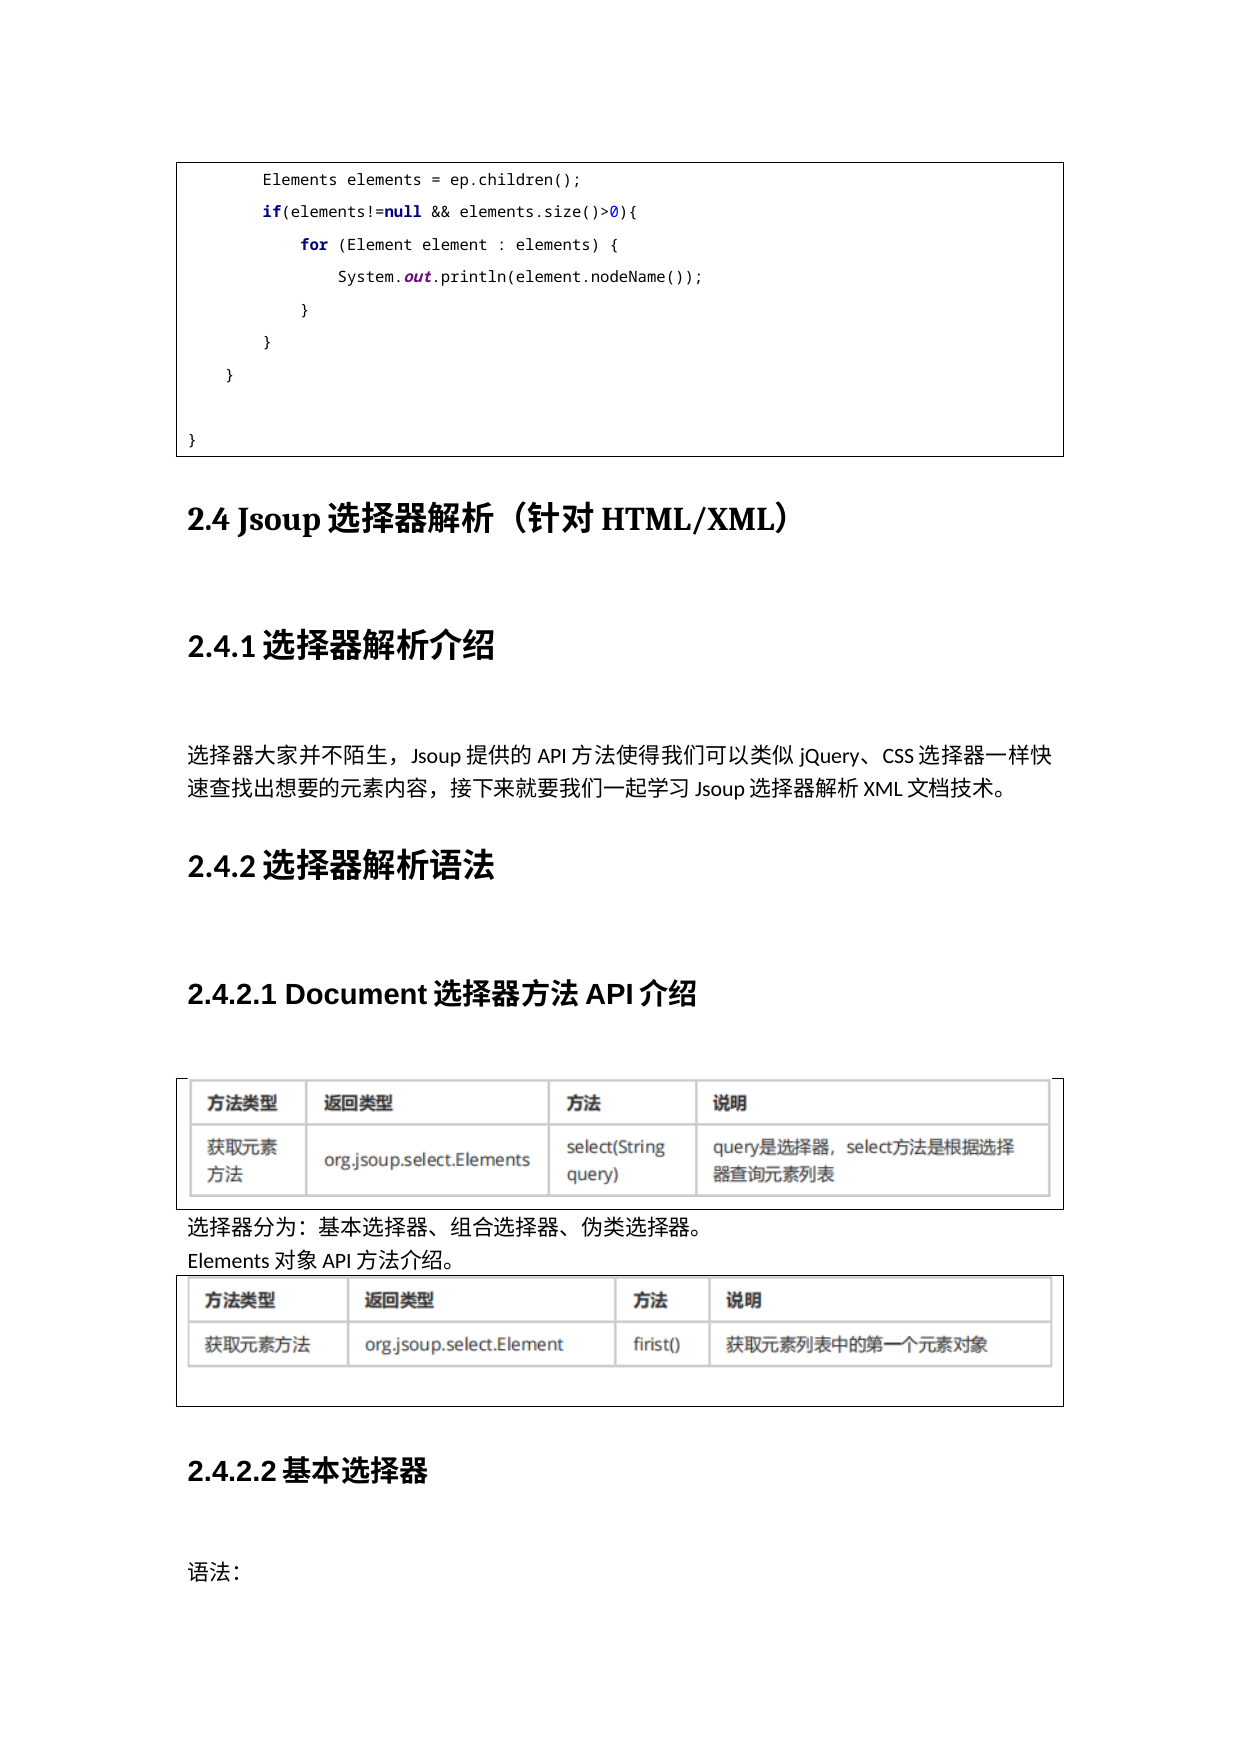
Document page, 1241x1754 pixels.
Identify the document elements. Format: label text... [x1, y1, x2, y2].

table_header [177, 1079, 1063, 1209]
picture [187, 1078, 1052, 1197]
subtitle 2.4.2.1 Document选择器方法API介绍 [187, 959, 1053, 1024]
table_header [177, 1276, 1063, 1406]
subtitle 2.4.1选择器解析介绍 [187, 611, 1053, 676]
subtitle 2.4.2选择器解析语法 [187, 830, 1053, 895]
picture [187, 1276, 1053, 1374]
text 选择器大家并不陌生，Jsoup提供的API方法使得我们可以类似jQuery、CSS选择器一样快速查找出想要的元素内容，接下来就要我们一起学习Jsoup选择器解析XML文档技术。 [187, 738, 1053, 803]
text Elements对象API方法介绍。 [187, 1242, 1053, 1275]
subtitle 2.4 Jsoup选择器解析（针对HTML/XML） [187, 484, 1053, 549]
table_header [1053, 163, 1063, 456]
subtitle 2.4.2.2基本选择器 [187, 1436, 1053, 1501]
text 语法： [187, 1554, 1053, 1587]
text 选择器分为：基本选择器、组合选择器、伪类选择器。 [187, 1210, 1053, 1242]
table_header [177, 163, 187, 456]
